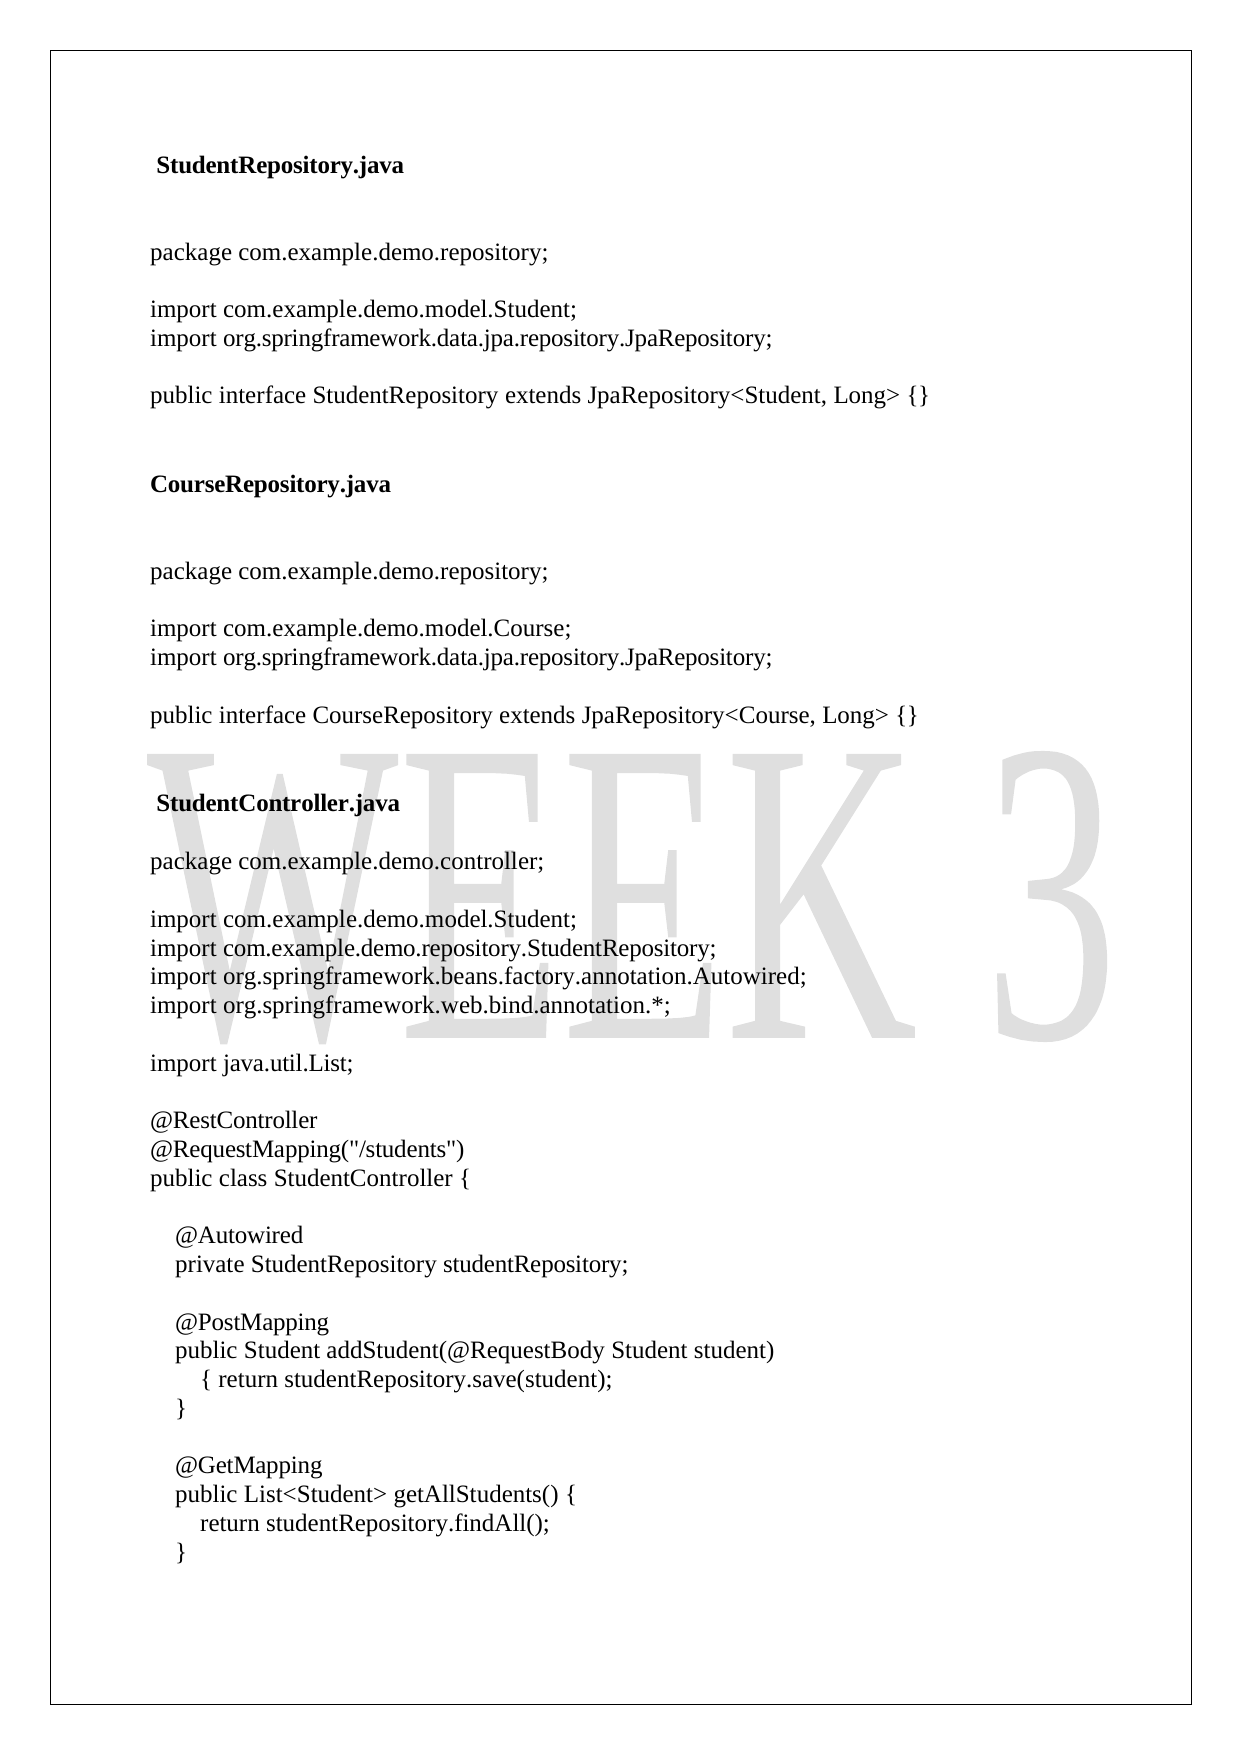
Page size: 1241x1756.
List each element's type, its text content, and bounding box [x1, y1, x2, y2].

text private StudentRepository studentRepository; [175, 1249, 1107, 1278]
text package com.example.demo.repository; import com.example.demo.model.Student; [150, 208, 583, 323]
text public interface StudentRepository extends JpaRepository<Student, Long> {} [150, 380, 1107, 409]
text import org.springframework.data.jpa.repository.JpaRepository; [150, 323, 1107, 352]
text public interface CourseRepository extends JpaRepository<Course, Long> {} [150, 700, 1107, 728]
text package com.example.demo.repository; import com.example.demo.model.Course; [150, 527, 583, 642]
text import org.springframework.data.jpa.repository.JpaRepository; [150, 642, 1107, 671]
text @PostMapping [175, 1307, 1107, 1335]
subtitle StudentController.java [156, 788, 1107, 817]
text } [175, 1537, 1107, 1565]
text @Autowired [175, 1220, 1107, 1249]
text public Student addStudent(@RequestBody Student student) { return studentRepository.save(student); [175, 1335, 816, 1393]
subtitle StudentRepository.java [156, 150, 1107, 178]
text public List<Student> getAllStudents() { return studentRepository.findAll(); [175, 1479, 583, 1537]
text } [175, 1393, 1107, 1422]
text import org.springframework.beans.factory.annotation.Autowired; import org.springframework.web.bind.annotation.*; [150, 961, 816, 1019]
text @GetMapping [175, 1450, 1107, 1479]
text package com.example.demo.controller; import com.example.demo.model.Student; [150, 818, 583, 932]
text import com.example.demo.repository.StudentRepository; [150, 933, 1107, 961]
text import java.util.List; [150, 1048, 1107, 1076]
subtitle CourseRepository.java [150, 469, 1107, 498]
text @RestController @RequestMapping("/students") public class StudentController { [150, 1105, 471, 1191]
